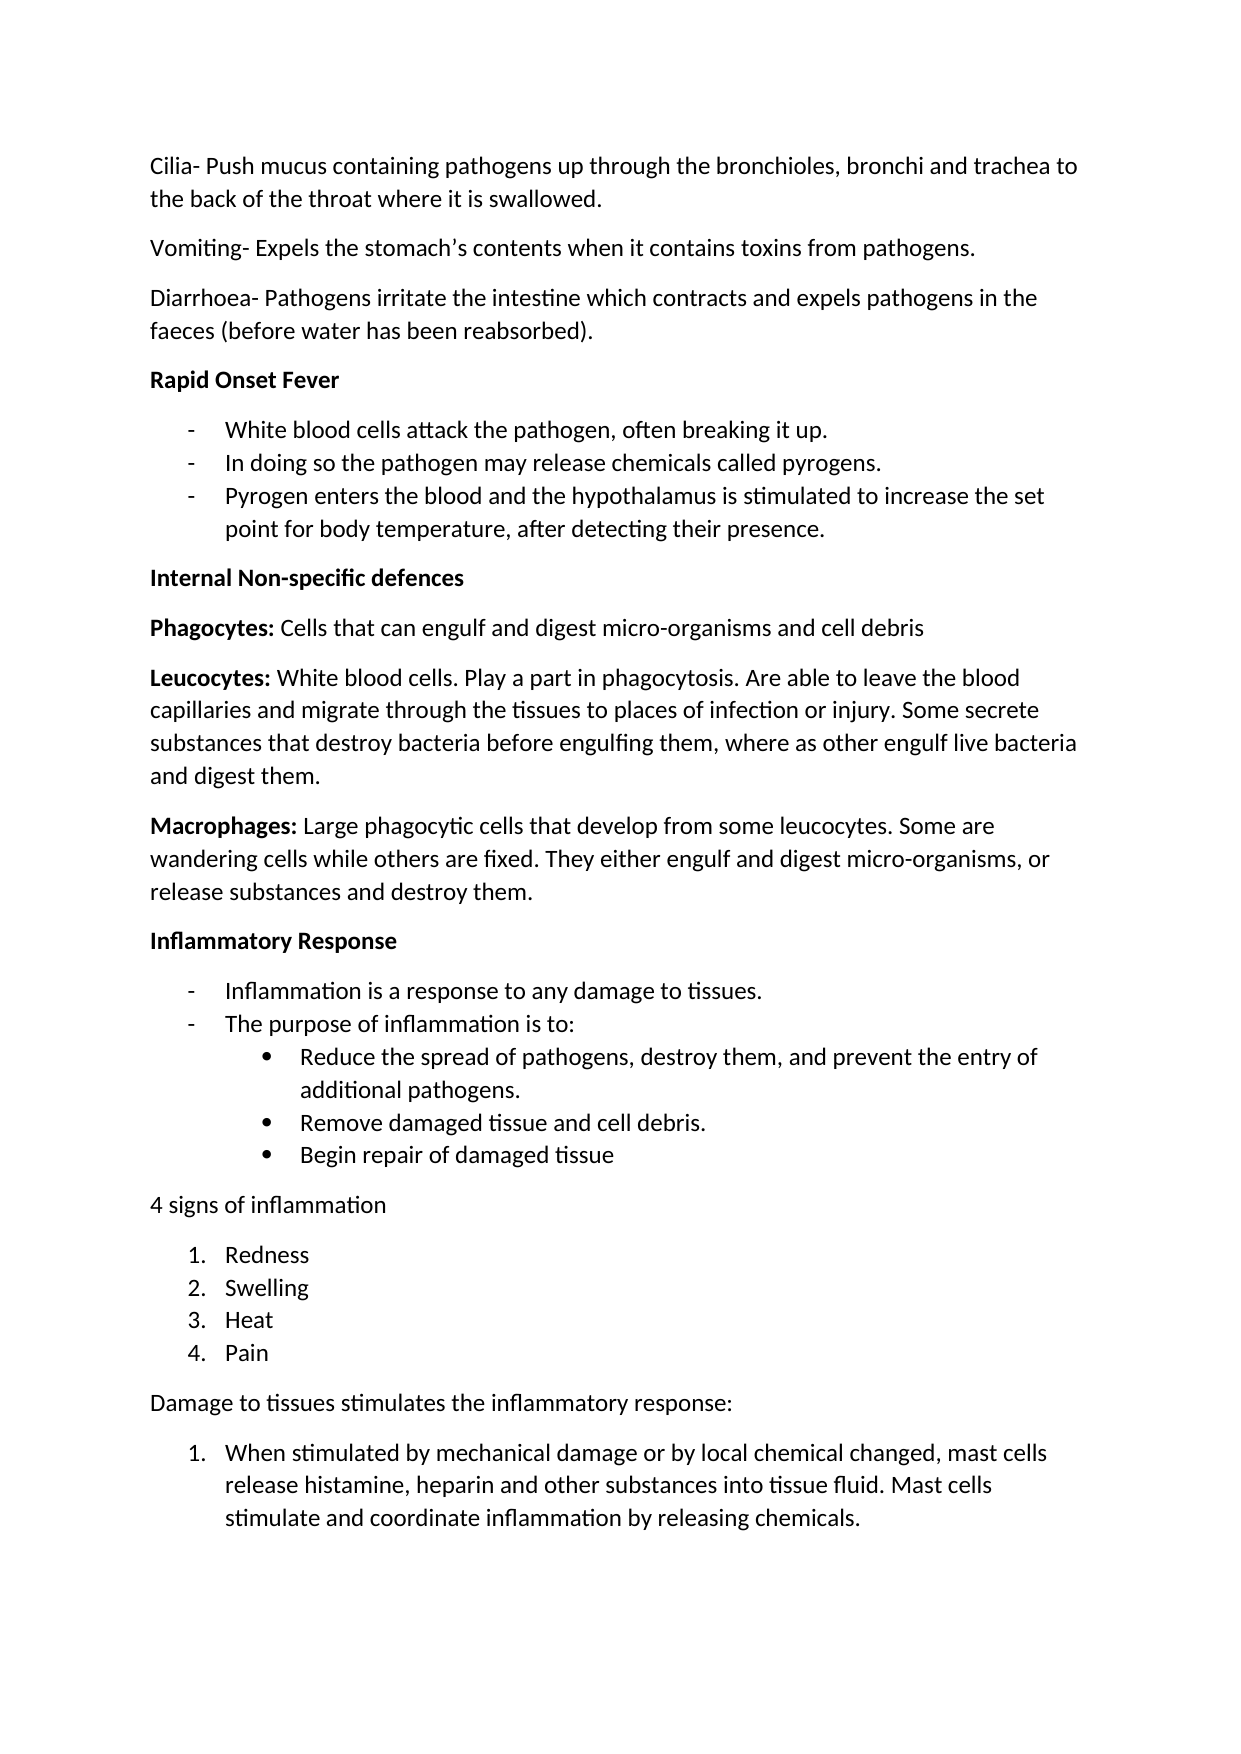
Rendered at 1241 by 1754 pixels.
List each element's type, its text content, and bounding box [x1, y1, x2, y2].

text Diarrhoea- Pathogens irritate the intestine which contracts and expels pathogens in the faeces (before water has been reabsorbed). [150, 282, 1090, 346]
list The purpose of inflammation is to: [187, 1008, 1090, 1038]
text Leucocytes: White blood cells. Play a part in phagocytosis. Are able to leave the blood capillaries and migrate through the tissues to places of infection or injury. Some secrete substances that destroy bacteria before engulfing them, where as other engulf live bacteria and digest them. [150, 662, 1090, 791]
text Internal Non-specific defences [150, 562, 1090, 593]
text Inflammatory Response [150, 925, 1090, 956]
text Rapid Onset Fever [150, 364, 1090, 395]
list Inflammation is a response to any damage to tissues. [187, 975, 1090, 1006]
list In doing so the pathogen may release chemicals called pyrogens. [187, 447, 1090, 478]
text 4 signs of inflammation [150, 1189, 1090, 1220]
list Pain [187, 1337, 1090, 1368]
list Redness [187, 1239, 1090, 1269]
list Remove damaged tissue and cell debris. [262, 1107, 1090, 1137]
list When stimulated by mechanical damage or by local chemical changed, mast cells release histamine, heparin and other substances into tissue fluid. Mast cells stimulate and coordinate inflammation by releasing chemicals. [187, 1437, 1090, 1533]
list Swelling [187, 1272, 1090, 1302]
text Phagocytes: Cells that can engulf and digest micro-organisms and cell debris [150, 612, 1090, 643]
text Macrophages: Large phagocytic cells that develop from some leucocytes. Some are wandering cells while others are fixed. They either engulf and digest micro-organisms, or release substances and destroy them. [150, 810, 1090, 906]
list White blood cells attack the pathogen, often breaking it up. [187, 414, 1090, 445]
text Damage to tissues stimulates the inflammatory response: [150, 1387, 1090, 1418]
list Begin repair of damaged tissue [262, 1139, 1090, 1170]
list Heat [187, 1304, 1090, 1335]
text Vomiting- Expels the stomach’s contents when it contains toxins from pathogens. [150, 232, 1090, 263]
list Pyrogen enters the blood and the hypothalamus is stimulated to increase the set point for body temperature, after detecting their presence. [187, 480, 1090, 543]
text Cilia- Push mucus containing pathogens up through the bronchioles, bronchi and trachea to the back of the throat where it is swallowed. [150, 150, 1090, 213]
list Reduce the spread of pathogens, destroy them, and prevent the entry of additional pathogens. [262, 1041, 1090, 1104]
